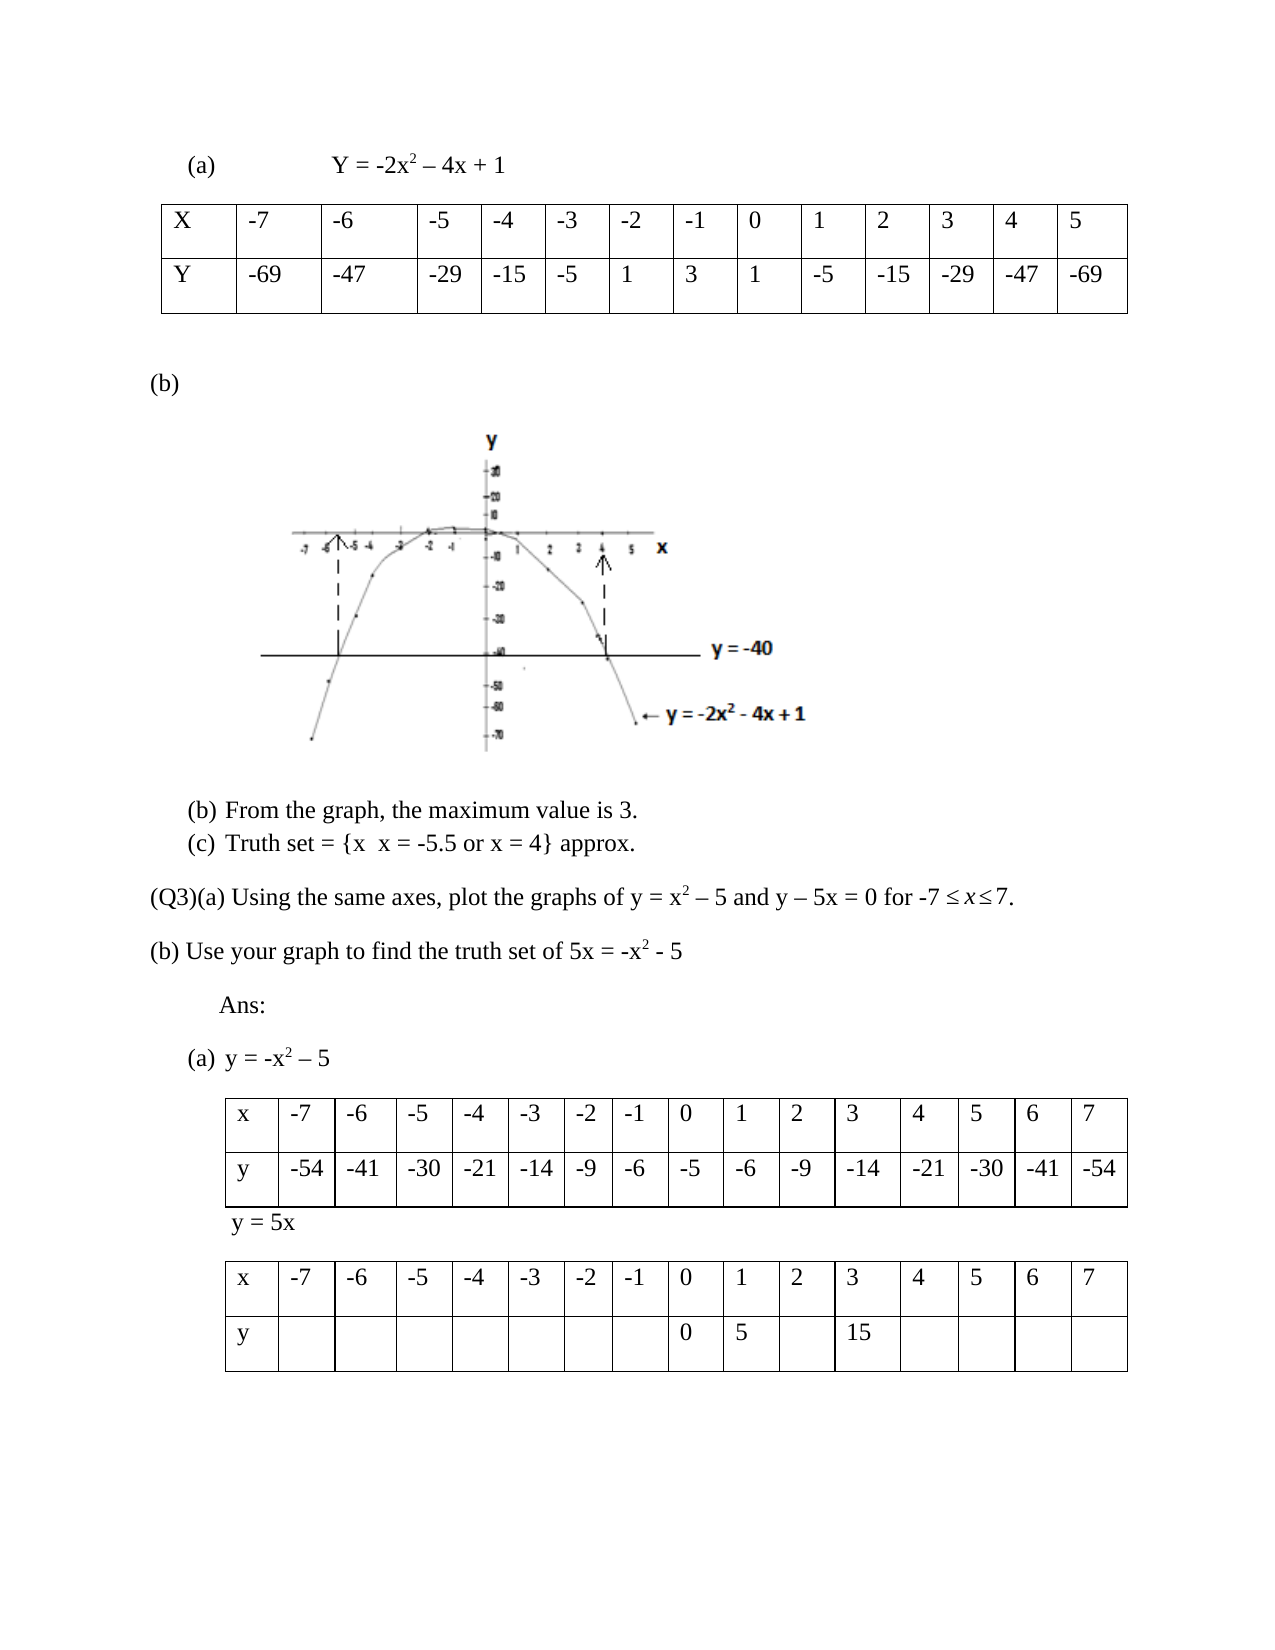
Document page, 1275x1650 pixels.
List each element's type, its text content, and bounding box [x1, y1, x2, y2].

list Truth set = {x x = -5.5 or x = 4} approx. [187, 828, 1125, 857]
table_header -1 [613, 1262, 668, 1316]
table_cell -6 [613, 1153, 668, 1206]
table_header 2 [780, 1099, 834, 1152]
table_cell -69 [237, 259, 321, 313]
table_header 7 [1072, 1099, 1127, 1152]
table_cell [613, 1317, 668, 1371]
table_cell -21 [901, 1153, 958, 1206]
table_cell -54 [1072, 1153, 1127, 1206]
list y = 5x [225, 1208, 1125, 1236]
table_cell -14 [836, 1153, 900, 1206]
table_cell -29 [418, 259, 481, 313]
list From the graph, the maximum value is 3. [187, 795, 1125, 824]
text (b) [150, 368, 1125, 396]
table_header 4 [901, 1099, 958, 1152]
table_cell -47 [994, 259, 1057, 313]
table_header -5 [397, 1099, 452, 1152]
table_cell -5 [669, 1153, 723, 1206]
table_header -5 [397, 1262, 452, 1316]
table_header -1 [613, 1099, 668, 1152]
table_header 0 [669, 1099, 723, 1152]
text (b) Use your graph to find the truth set of 5x = -x2 - 5 [150, 936, 1125, 964]
table_header 5 [1058, 205, 1127, 258]
table_cell [453, 1317, 508, 1371]
table_header -6 [336, 1099, 396, 1152]
table_cell 1 [610, 259, 673, 313]
table_header -3 [546, 205, 609, 258]
table_cell y [226, 1153, 278, 1206]
table_header 1 [724, 1262, 779, 1316]
table_cell [959, 1317, 1014, 1371]
table_header -7 [237, 205, 321, 258]
picture [225, 421, 837, 791]
table_header 0 [669, 1262, 723, 1316]
table_cell -30 [397, 1153, 452, 1206]
table_cell [565, 1317, 612, 1371]
table_cell [336, 1317, 396, 1371]
table_header -6 [322, 205, 417, 258]
table_header -7 [279, 1099, 334, 1152]
table_cell 15 [836, 1317, 900, 1371]
table_cell -5 [546, 259, 609, 313]
table_cell 1 [738, 259, 801, 313]
table_header 4 [994, 205, 1057, 258]
table_cell -47 [322, 259, 417, 313]
table_cell -15 [866, 259, 929, 313]
table_header 3 [930, 205, 993, 258]
table_header 1 [724, 1099, 779, 1152]
table_header 2 [780, 1262, 834, 1316]
table_header 5 [959, 1099, 1014, 1152]
list Y = -2x2 – 4x + 1 [187, 150, 1125, 179]
table_header -2 [565, 1262, 612, 1316]
table_header -7 [279, 1262, 334, 1316]
table_header 3 [836, 1262, 900, 1316]
table_cell -21 [453, 1153, 508, 1206]
table_header -4 [453, 1099, 508, 1152]
table_cell [1016, 1317, 1071, 1371]
table_header 0 [738, 205, 801, 258]
table_cell [279, 1317, 334, 1371]
table_cell [509, 1317, 564, 1371]
table_header 5 [959, 1262, 1014, 1316]
table_cell [901, 1317, 958, 1371]
table_cell -5 [802, 259, 865, 313]
table_header -4 [482, 205, 545, 258]
table_cell -30 [959, 1153, 1014, 1206]
table_cell 0 [669, 1317, 723, 1371]
table_cell [780, 1317, 834, 1371]
list y = -x2 – 5 [187, 1043, 1125, 1072]
table_cell -29 [930, 259, 993, 313]
table_header -2 [610, 205, 673, 258]
table_cell -69 [1058, 259, 1127, 313]
table_header -1 [674, 205, 737, 258]
table_header -3 [509, 1262, 564, 1316]
table_header 6 [1016, 1262, 1071, 1316]
table_header x [226, 1262, 278, 1316]
table_header -6 [336, 1262, 396, 1316]
table_cell -15 [482, 259, 545, 313]
table_cell y [226, 1317, 278, 1371]
text (Q3)(a) Using the same axes, plot the graphs of y = x2 – 5 and y – 5x = 0 for -7 . [150, 882, 1125, 911]
table_cell 5 [724, 1317, 779, 1371]
table_cell -9 [780, 1153, 834, 1206]
table_cell [397, 1317, 452, 1371]
text Ans: [150, 990, 1125, 1018]
table_cell Y [162, 259, 236, 313]
table_cell 3 [674, 259, 737, 313]
table_cell -54 [279, 1153, 334, 1206]
table_header -3 [509, 1099, 564, 1152]
table_header 2 [866, 205, 929, 258]
table_header 3 [836, 1099, 900, 1152]
table_cell -41 [1016, 1153, 1071, 1206]
table_header -4 [453, 1262, 508, 1316]
table_cell -6 [724, 1153, 779, 1206]
table_header 7 [1072, 1262, 1127, 1316]
table_cell -9 [565, 1153, 612, 1206]
table_cell -14 [509, 1153, 564, 1206]
table_cell [1072, 1317, 1127, 1371]
table_header 6 [1016, 1099, 1071, 1152]
table_header 1 [802, 205, 865, 258]
table_header X [162, 205, 236, 258]
table_header 4 [901, 1262, 958, 1316]
table_header x [226, 1099, 278, 1152]
table_header -5 [418, 205, 481, 258]
table_header -2 [565, 1099, 612, 1152]
table_cell -41 [336, 1153, 396, 1206]
